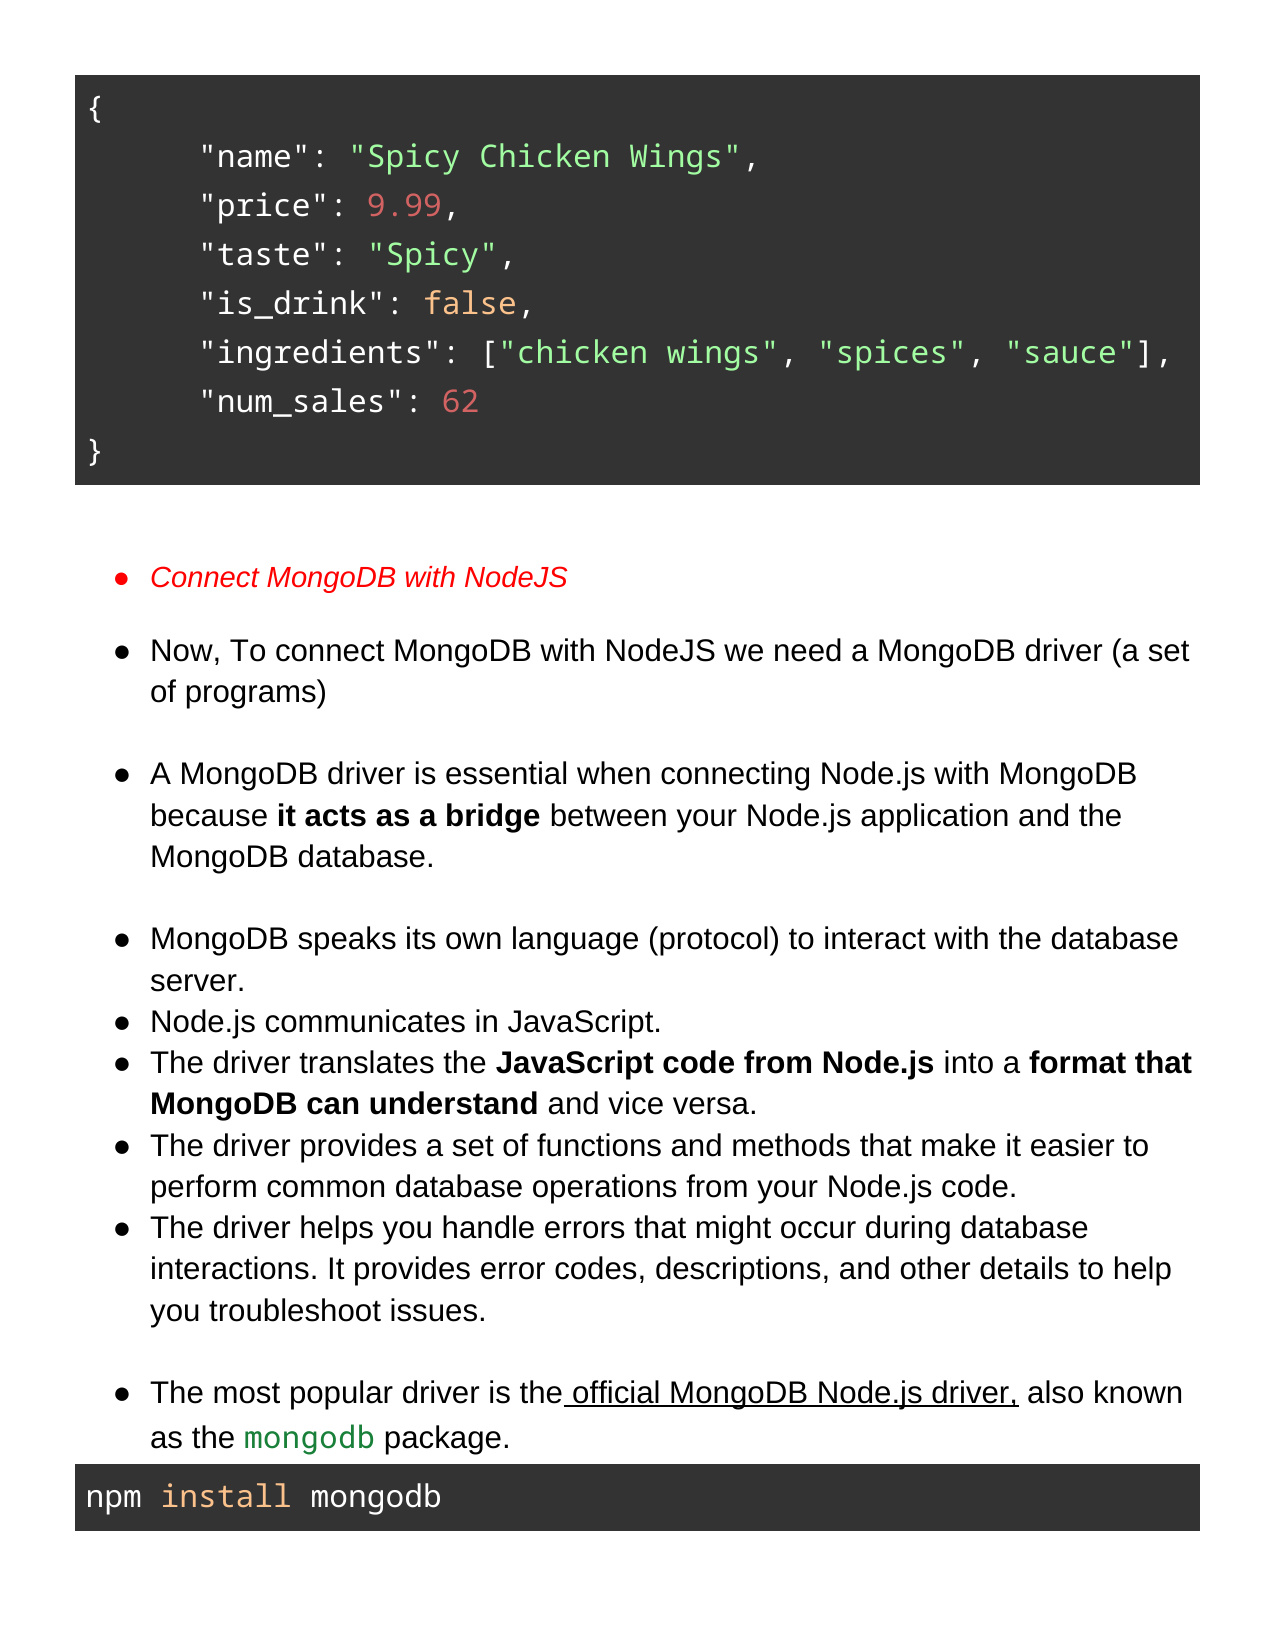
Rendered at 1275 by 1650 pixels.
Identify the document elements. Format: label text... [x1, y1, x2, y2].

list Now, To connect MongoDB with NodeJS we need a MongoDB driver (a set of programs) [112, 632, 1200, 709]
list The most popular driver is the official MongoDB Node.js driver, also known as the mongodb package. [112, 1374, 1200, 1457]
list MongoDB speaks its own language (protocol) to interact with the database server. [112, 920, 1200, 998]
list A MongoDB driver is essential when connecting Node.js with MongoDB because it acts as a bridge between your Node.js application and the MongoDB database. [112, 755, 1200, 874]
table_header { "name": "Spicy Chicken Wings", "price": 9.99, "taste": "Spicy", "is_drink": false, "ingredients": ["chicken wings", "spices", "sauce"], "num_sales": 62 } [75, 75, 1200, 485]
subtitle Connect MongoDB with NodeJS [112, 559, 1200, 593]
list The driver provides a set of functions and methods that make it easier to perform common database operations from your Node.js code. [112, 1127, 1200, 1204]
list Node.js communicates in JavaScript. [112, 1003, 1200, 1039]
list The driver translates the JavaScript code from Node.js into a format that MongoDB can understand and vice versa. [112, 1044, 1200, 1121]
table_header npm install mongodb [75, 1464, 1200, 1531]
list The driver helps you handle errors that might occur during database interactions. It provides error codes, descriptions, and other details to help you troubleshoot issues. [112, 1209, 1200, 1328]
